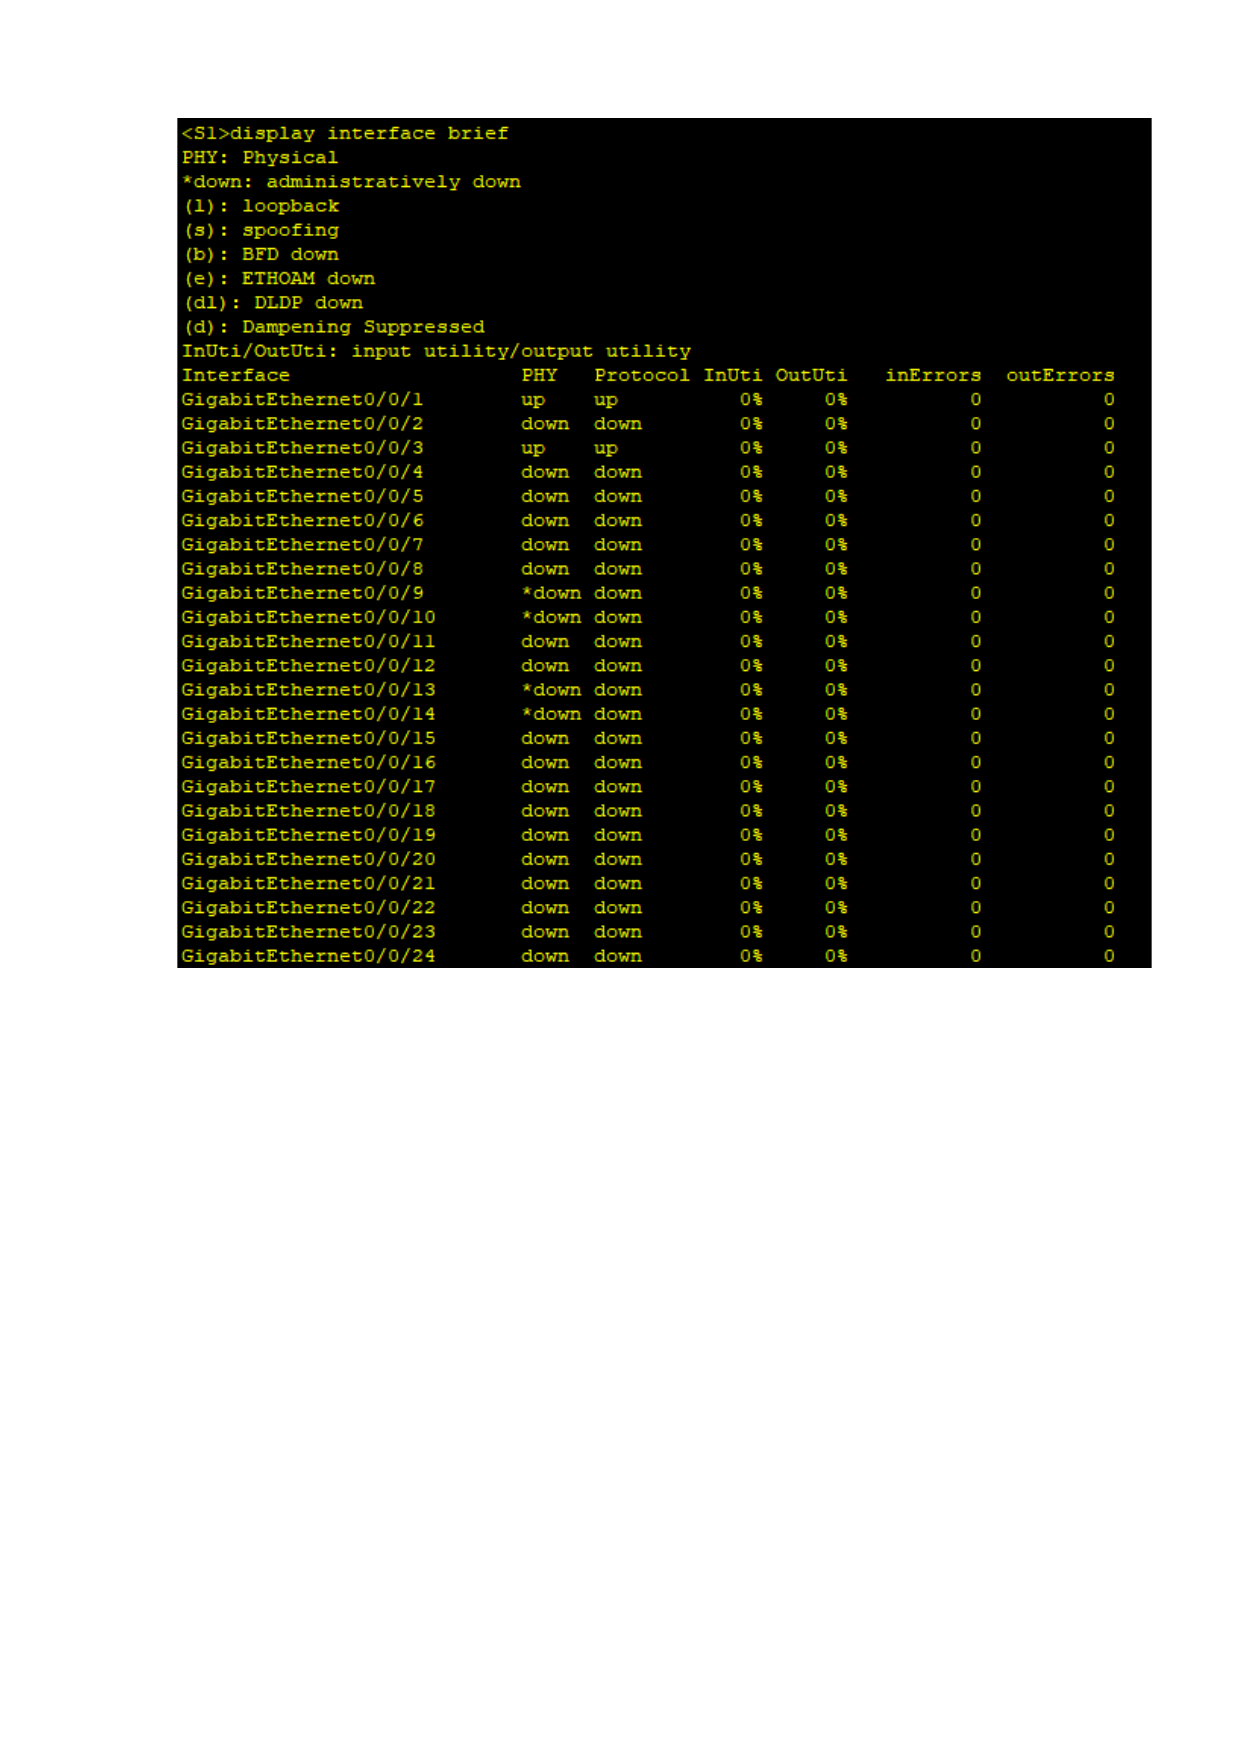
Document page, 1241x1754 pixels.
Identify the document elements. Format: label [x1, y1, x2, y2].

picture [177, 118, 1152, 968]
